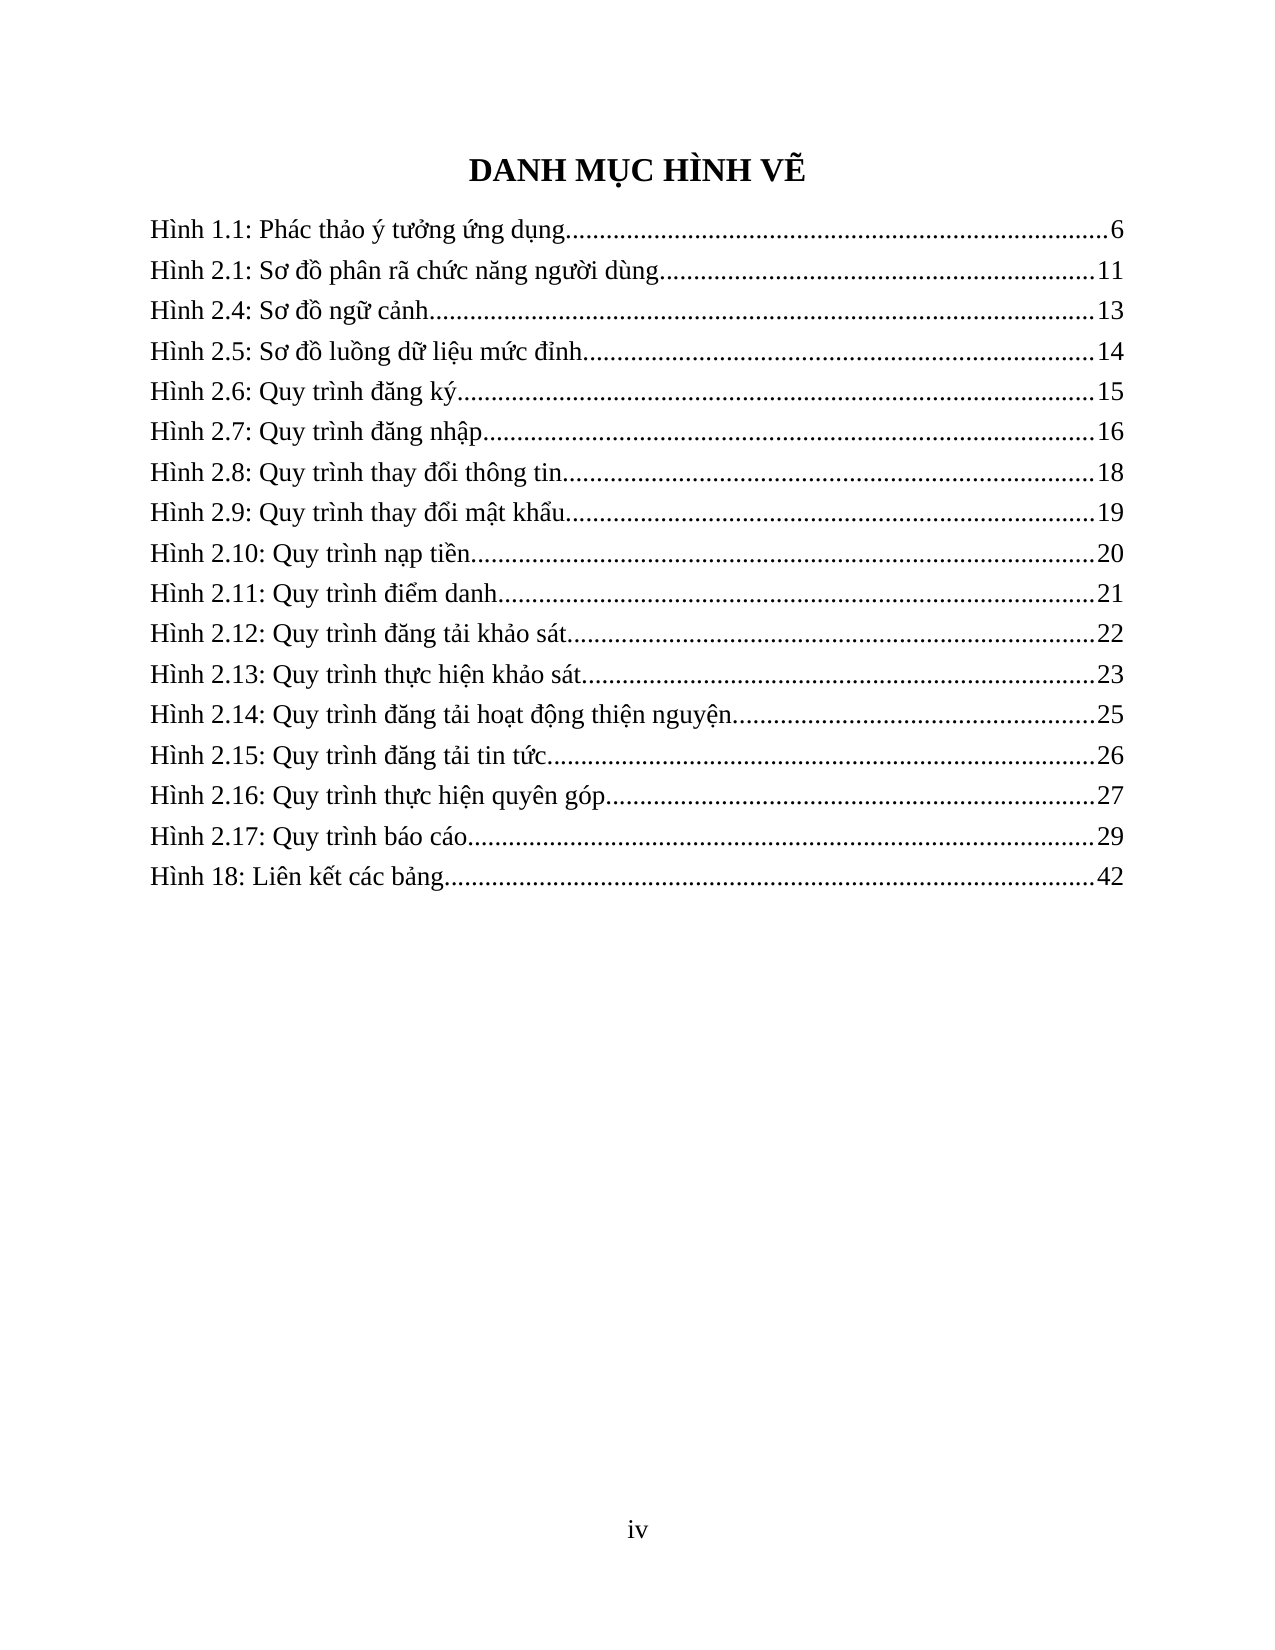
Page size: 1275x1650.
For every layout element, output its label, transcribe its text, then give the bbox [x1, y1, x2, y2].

text Hình 2.15: Quy trình đăng tải tin tức. 26 [150, 739, 1125, 770]
text Hình 2.11: Quy trình điểm danh. 21 [150, 577, 1125, 608]
text Hình 2.8: Quy trình thay đổi thông tin. 18 [150, 456, 1125, 487]
text DANH MỤC HÌNH VẼ [150, 150, 1125, 188]
text Hình 2.1: Sơ đồ phân rã chức năng người dùng. 11 [150, 254, 1125, 285]
text Hình 2.7: Quy trình đăng nhập. 16 [150, 415, 1125, 447]
text Hình 2.9: Quy trình thay đổi mật khẩu. 19 [150, 496, 1125, 527]
text Hình 2.16: Quy trình thực hiện quyên góp. 27 [150, 779, 1125, 810]
text Hình 2.6: Quy trình đăng ký.. 15 [150, 375, 1125, 406]
text Hình 2.4: Sơ đồ ngữ cảnh. 13 [150, 294, 1125, 325]
text Hình 2.10: Quy trình nạp tiền. 20 [150, 537, 1125, 568]
text Hình 2.17: Quy trình báo cáo. 29 [150, 819, 1125, 851]
text Hình 2.14: Quy trình đăng tải hoạt động thiện nguyện. 25 [150, 698, 1125, 729]
text Hình 2.5: Sơ đồ luồng dữ liệu mức đỉnh. 14 [150, 334, 1125, 366]
text Hình 2.13: Quy trình thực hiện khảo sát. 23 [150, 658, 1125, 689]
text Hình 1.1: Phác thảo ý tưởng ứng dụng. 6 [150, 213, 1125, 244]
text Hình 18: Liên kết các bảng. 42 [150, 860, 1125, 891]
text Hình 2.12: Quy trình đăng tải khảo sát. 22 [150, 617, 1125, 649]
